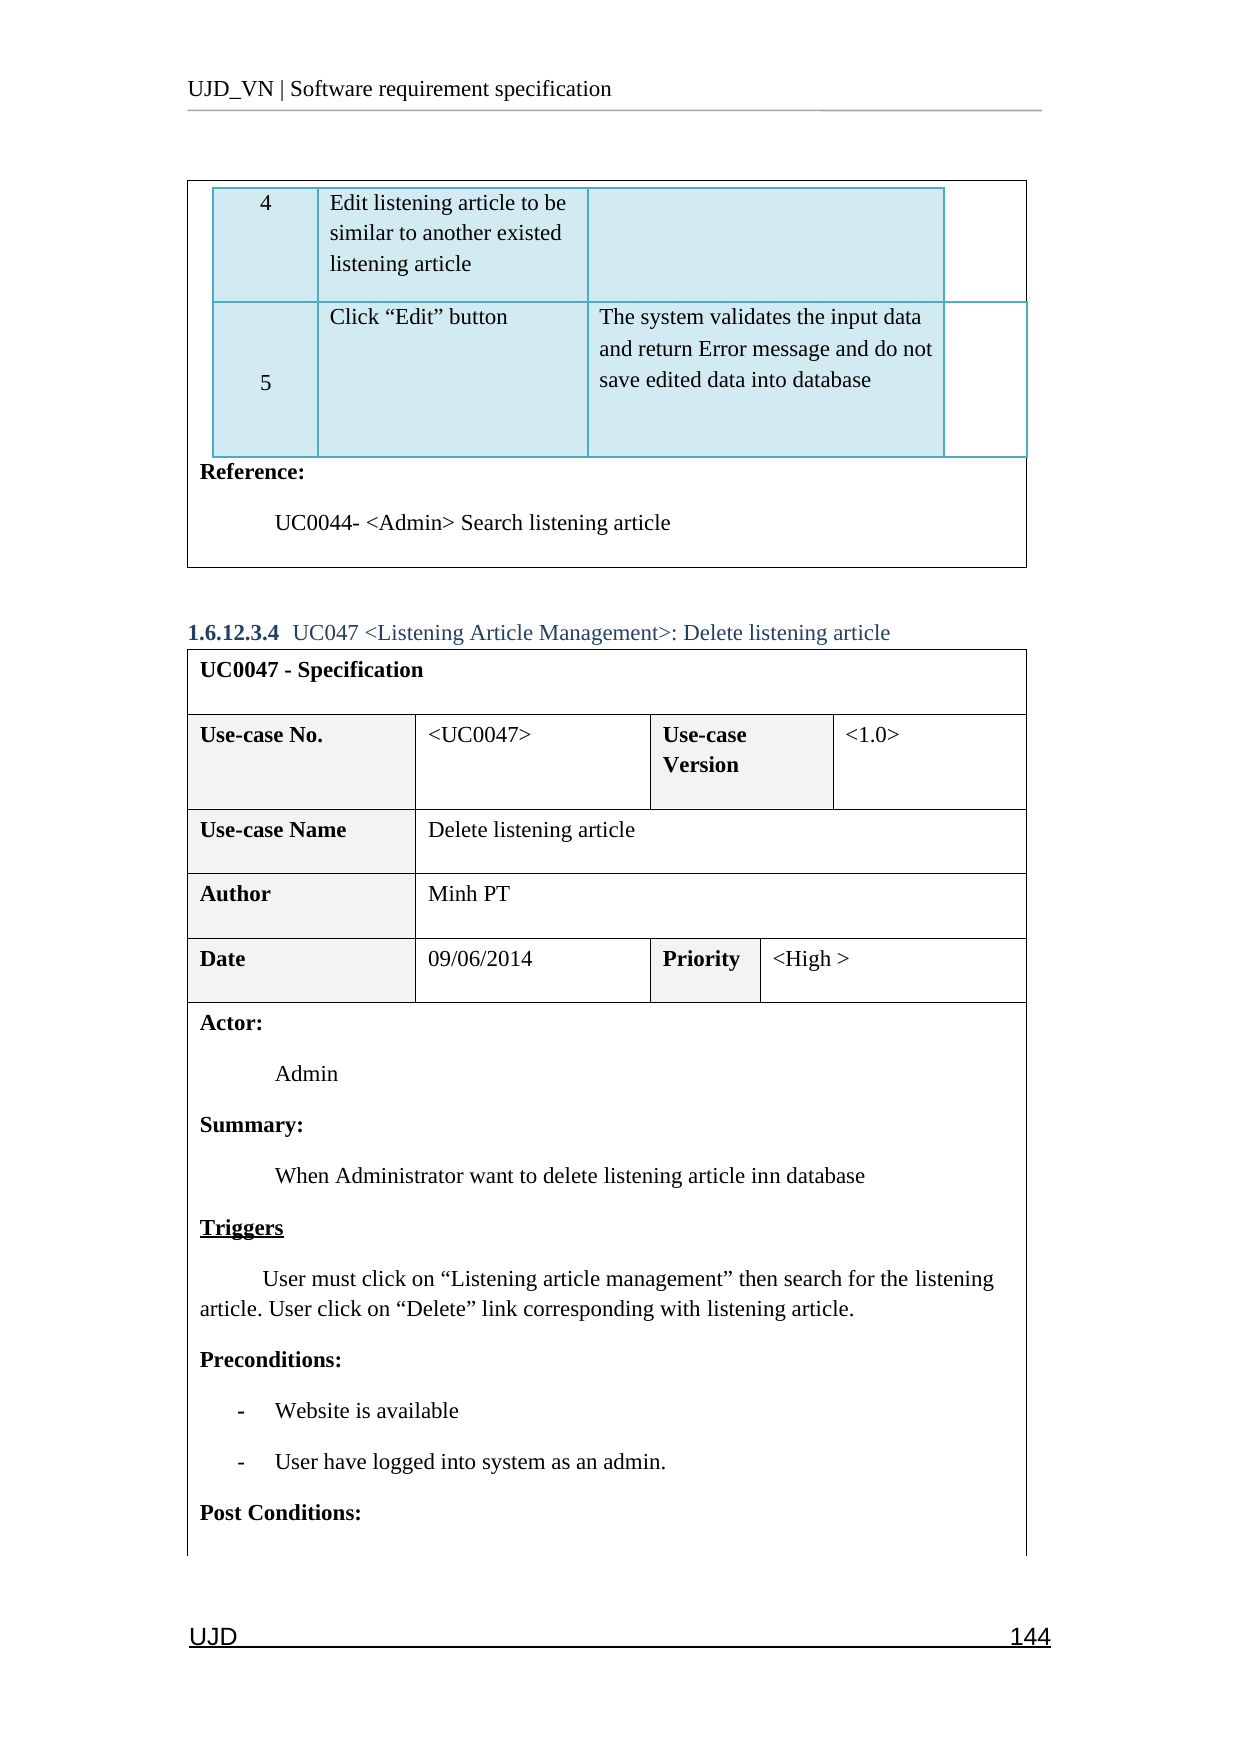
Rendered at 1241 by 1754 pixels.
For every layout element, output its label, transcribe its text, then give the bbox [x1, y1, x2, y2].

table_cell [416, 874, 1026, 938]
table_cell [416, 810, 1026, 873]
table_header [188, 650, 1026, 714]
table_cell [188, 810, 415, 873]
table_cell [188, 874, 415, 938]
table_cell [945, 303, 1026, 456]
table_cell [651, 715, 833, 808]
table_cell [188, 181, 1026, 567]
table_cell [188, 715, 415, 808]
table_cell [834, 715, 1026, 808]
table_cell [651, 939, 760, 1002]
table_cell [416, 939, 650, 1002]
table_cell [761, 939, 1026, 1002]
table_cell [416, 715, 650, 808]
subtitle UC047 <Listening Article Management>: Delete listening article [187, 619, 1053, 645]
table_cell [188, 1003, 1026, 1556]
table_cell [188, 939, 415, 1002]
